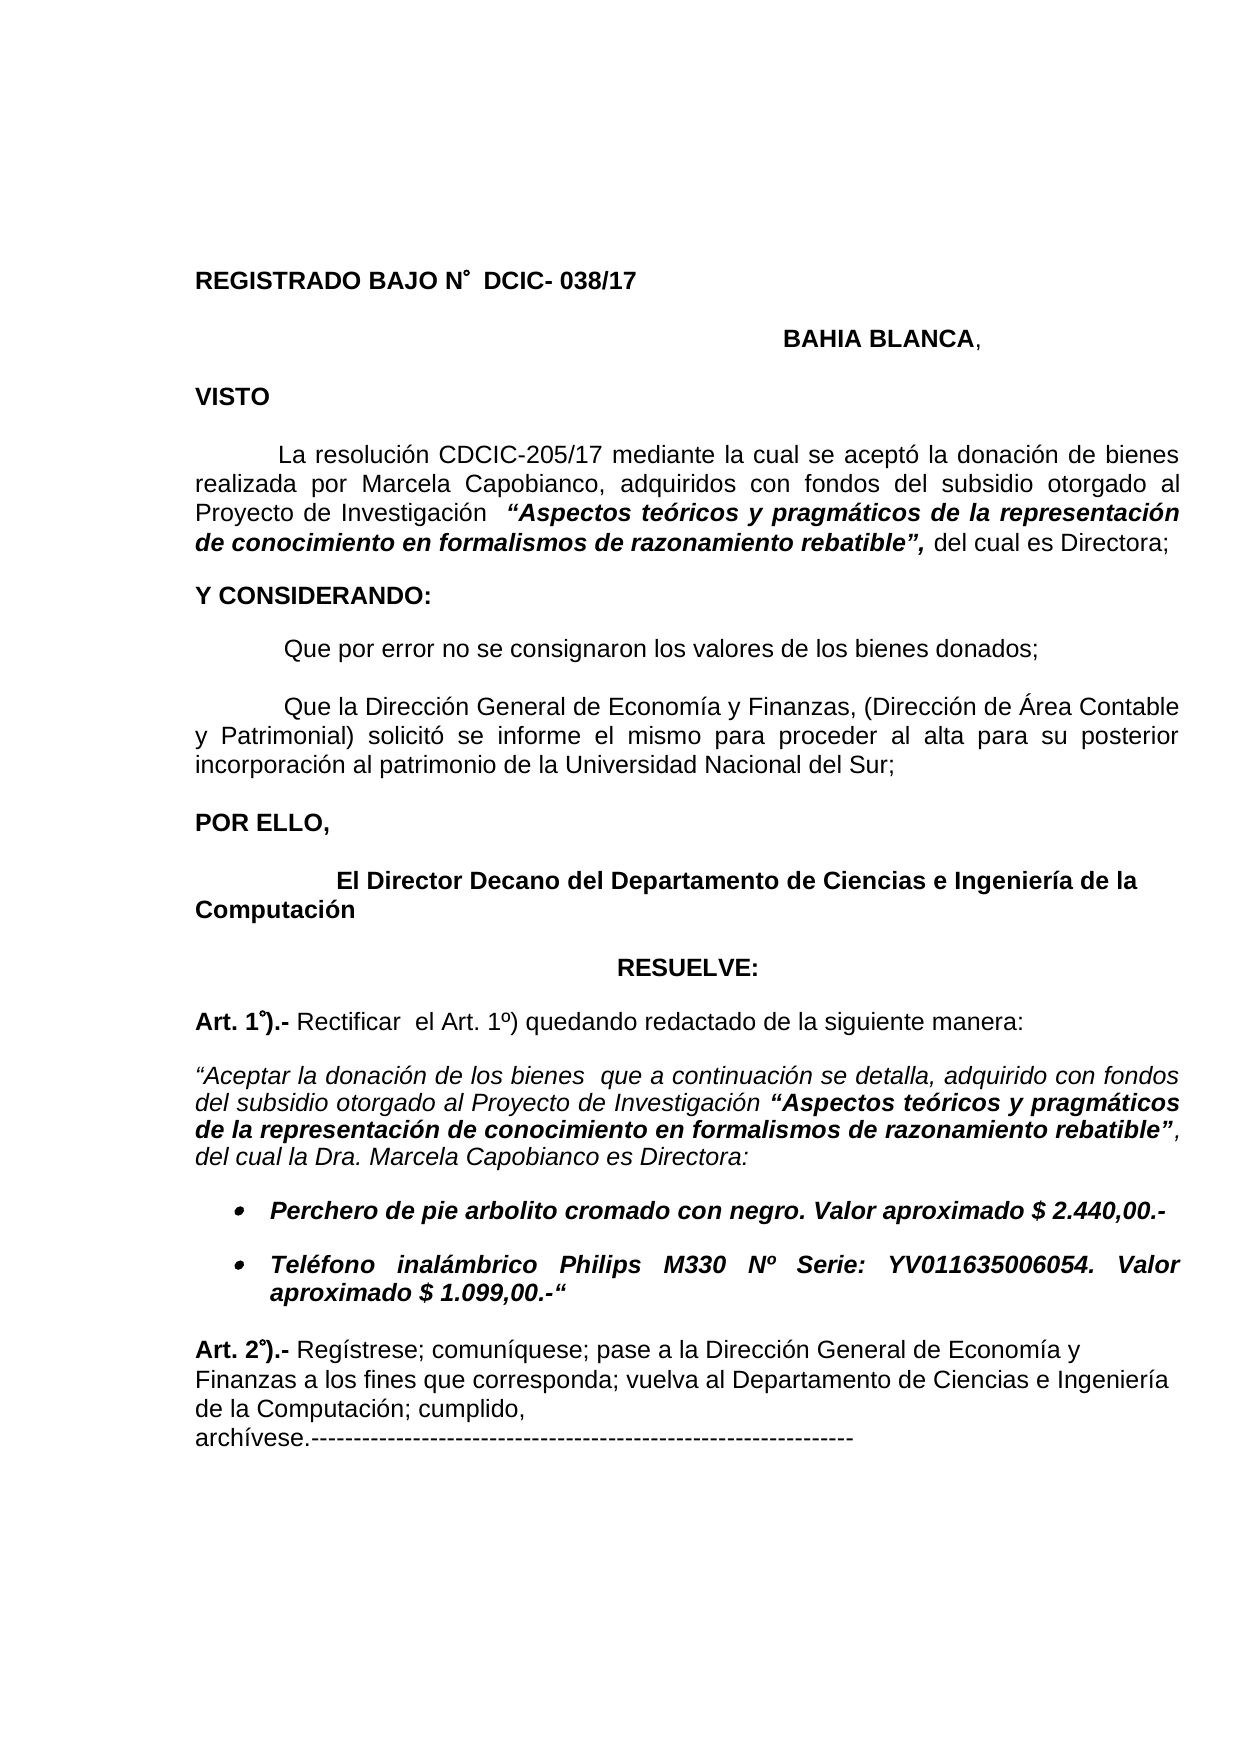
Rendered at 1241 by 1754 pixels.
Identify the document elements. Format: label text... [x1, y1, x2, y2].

text Que la Dirección General de Economía y Finanzas, (Dirección de Área Contable y Patrimonial) solicitó se informe el mismo para proceder al alta para su posterior incorporación al patrimonio de la Universidad Nacional del Sur; [195, 692, 1181, 779]
text BAHIA BLANCA, [195, 324, 1181, 353]
list Teléfono inalámbrico Philips M330 Nº Serie: YV011635006054. Valor aproximado $ 1.099,00.-“ [232, 1252, 1181, 1306]
list Perchero de pie arbolito cromado con negro. Valor aproximado $ 2.440,00.- [232, 1198, 1181, 1225]
text Art. 2).- Regístrese; comuníquese; pase a la Dirección General de Economía y Finanzas a los fines que corresponda; vuelva al Departamento de Ciencias e Ingeniería de la Computación; cumplido, archívese.---------------------------------------------------------------- [195, 1335, 1181, 1452]
text El Director Decano del Departamento de Ciencias e Ingeniería de la Computación [195, 866, 1181, 924]
subtitle La resolución CDCIC-205/17 mediante la cual se aceptó la donación de bienes realizada por Marcela Capobianco, adquiridos con fondos del subsidio otorgado al Proyecto de Investigación “Aspectos teóricos y pragmáticos de la representación de conocimiento en formalismos de razonamiento rebatible”, del cual es Directora; [195, 440, 1181, 556]
subtitle RESUELVE: [195, 953, 1181, 982]
text REGISTRADO BAJO N DCIC- 038/17 [195, 266, 1181, 295]
subtitle Y CONSIDERANDO: [195, 581, 1181, 609]
text Que por error no se consignaron los valores de los bienes donados; [195, 634, 1181, 663]
text “Aceptar la donación de los bienes que a continuación se detalla, adquirido con fondos del subsidio otorgado al Proyecto de Investigación “Aspectos teóricos y pragmáticos de la representación de conocimiento en formalismos de razonamiento rebatible”, del cual la Dra. Marcela Capobianco es Directora: [195, 1063, 1181, 1171]
text Art. 1).- Rectificar el Art. 1º) quedando redactado de la siguiente manera: [195, 1006, 1181, 1036]
subtitle VISTO [195, 382, 1181, 411]
subtitle POR ELLO, [195, 808, 1181, 837]
